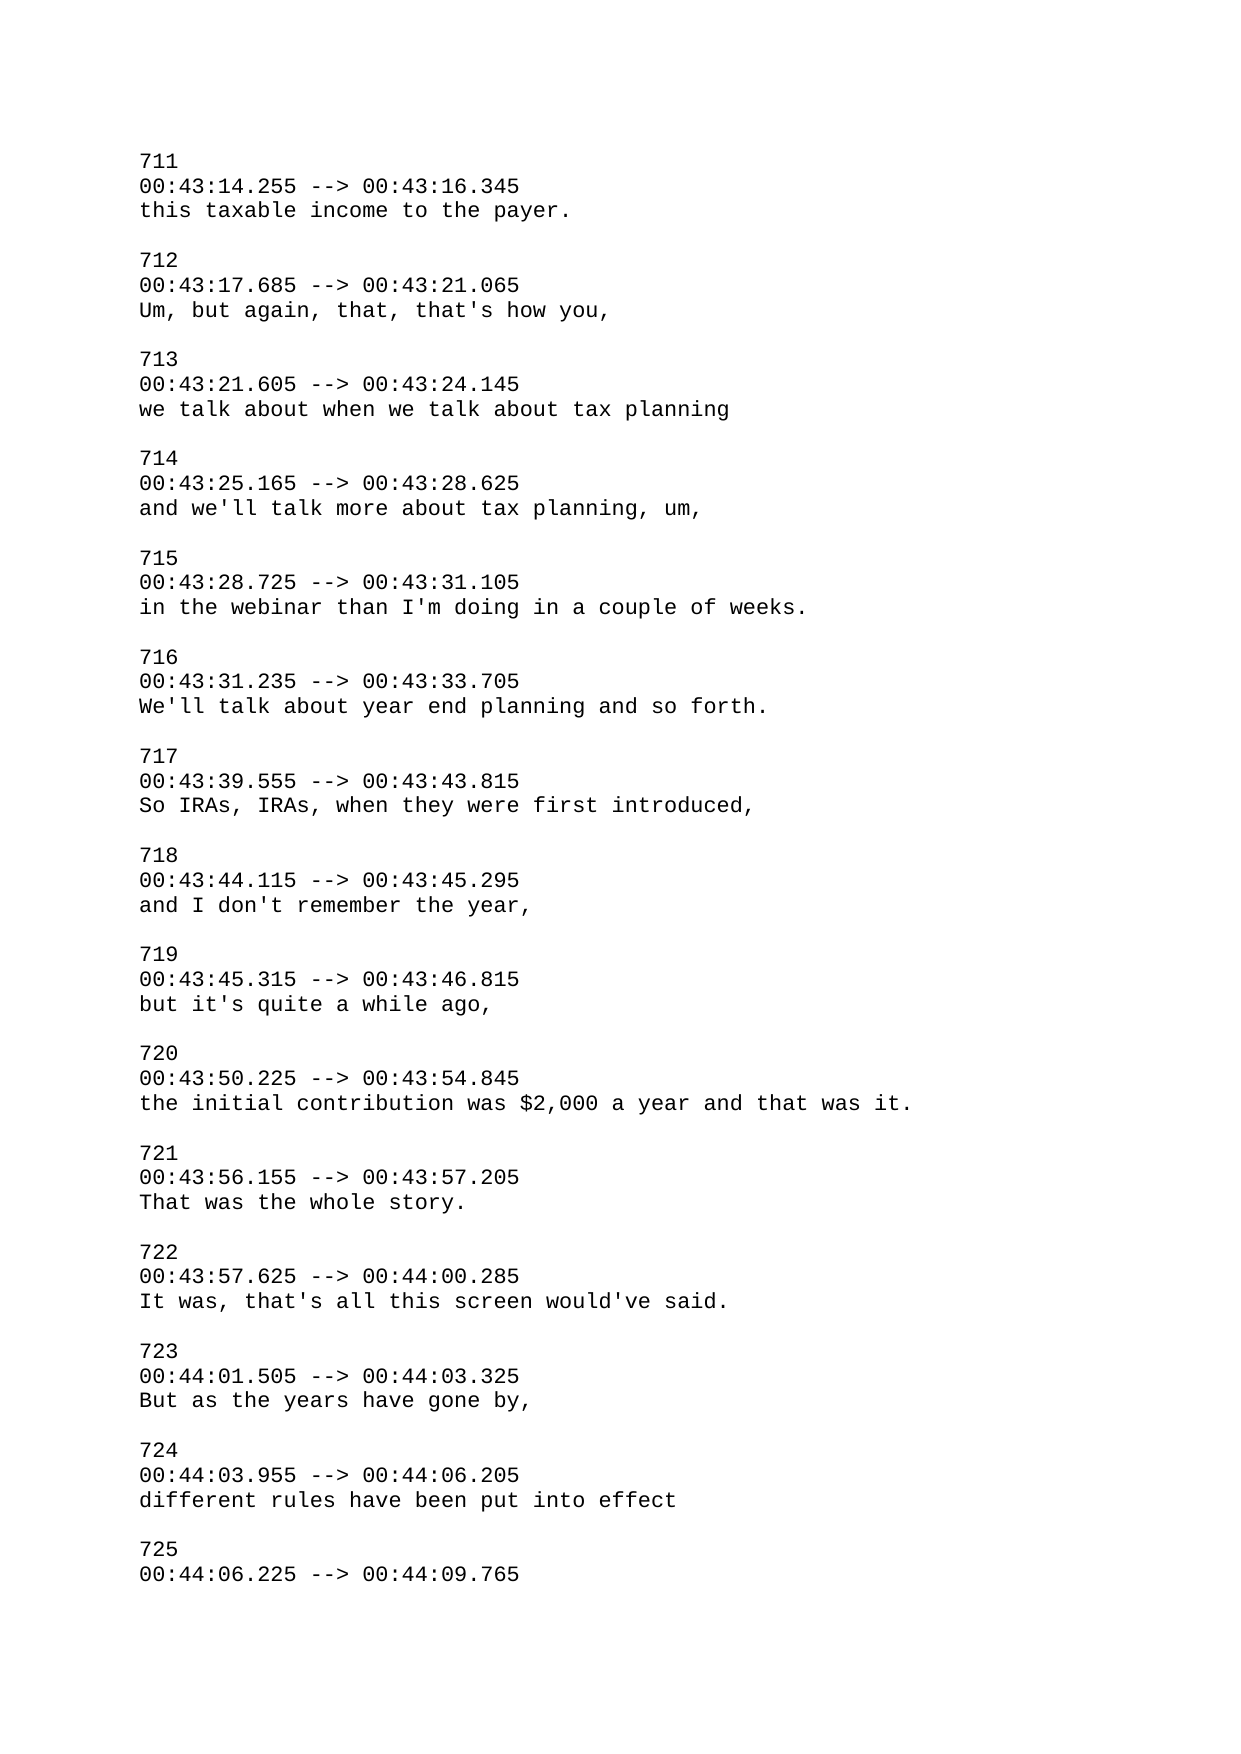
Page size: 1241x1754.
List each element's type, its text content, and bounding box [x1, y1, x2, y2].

text 00:44:03.955 --> 00:44:06.205 [139, 1464, 1101, 1489]
text 00:44:06.225 --> 00:44:09.765 [139, 1563, 1101, 1588]
text 722 [139, 1241, 1101, 1266]
text this taxable income to the payer. [139, 199, 1101, 224]
text but it's quite a while ago, [139, 993, 1101, 1018]
text It was, that's all this screen would've said. [139, 1290, 1101, 1315]
text But as the years have gone by, [139, 1389, 1101, 1414]
text 713 [139, 348, 1101, 373]
text different rules have been put into effect [139, 1489, 1101, 1513]
text 00:43:50.225 --> 00:43:54.845 [139, 1067, 1101, 1092]
text 715 [139, 547, 1101, 571]
text 00:43:21.605 --> 00:43:24.145 [139, 373, 1101, 398]
text 00:43:44.115 --> 00:43:45.295 [139, 869, 1101, 894]
text 00:43:57.625 --> 00:44:00.285 [139, 1266, 1101, 1290]
text Um, but again, that, that's how you, [139, 299, 1101, 323]
text 711 [139, 150, 1101, 175]
text 00:43:31.235 --> 00:43:33.705 [139, 671, 1101, 695]
text 719 [139, 943, 1101, 968]
text 00:43:14.255 --> 00:43:16.345 [139, 175, 1101, 199]
text 725 [139, 1538, 1101, 1563]
text 00:43:25.165 --> 00:43:28.625 [139, 472, 1101, 497]
text 724 [139, 1439, 1101, 1464]
text So IRAs, IRAs, when they were first introduced, [139, 794, 1101, 819]
text 00:43:28.725 --> 00:43:31.105 [139, 571, 1101, 596]
text 00:43:17.685 --> 00:43:21.065 [139, 274, 1101, 299]
text 721 [139, 1142, 1101, 1166]
text 714 [139, 447, 1101, 472]
text That was the whole story. [139, 1191, 1101, 1216]
text and we'll talk more about tax planning, um, [139, 497, 1101, 522]
text 712 [139, 249, 1101, 274]
text 00:44:01.505 --> 00:44:03.325 [139, 1365, 1101, 1389]
text 00:43:39.555 --> 00:43:43.815 [139, 770, 1101, 794]
text 723 [139, 1340, 1101, 1365]
text in the webinar than I'm doing in a couple of weeks. [139, 596, 1101, 621]
text 717 [139, 745, 1101, 770]
text 00:43:45.315 --> 00:43:46.815 [139, 968, 1101, 993]
text 718 [139, 844, 1101, 869]
text 716 [139, 646, 1101, 671]
text 00:43:56.155 --> 00:43:57.205 [139, 1166, 1101, 1191]
text and I don't remember the year, [139, 894, 1101, 918]
text the initial contribution was $2,000 a year and that was it. [139, 1092, 1101, 1117]
text 720 [139, 1042, 1101, 1067]
text We'll talk about year end planning and so forth. [139, 695, 1101, 720]
text we talk about when we talk about tax planning [139, 398, 1101, 423]
